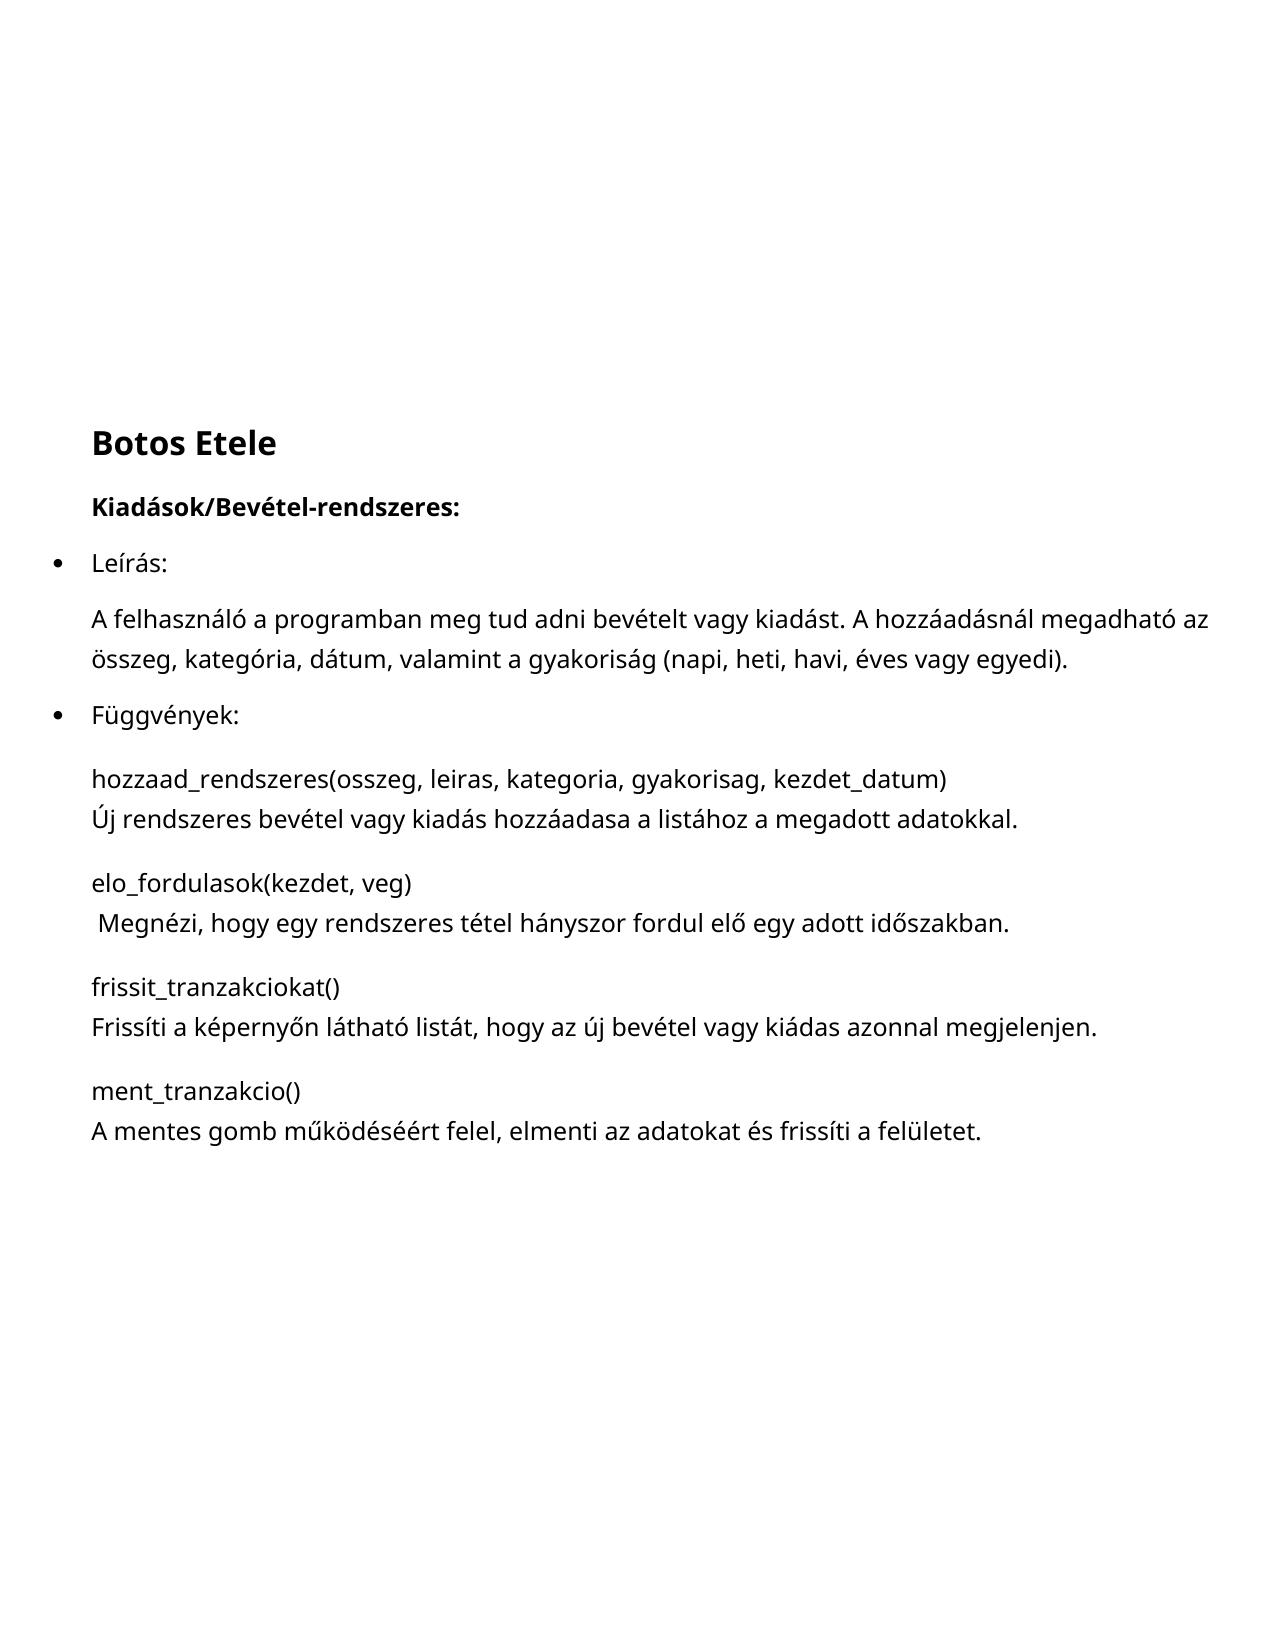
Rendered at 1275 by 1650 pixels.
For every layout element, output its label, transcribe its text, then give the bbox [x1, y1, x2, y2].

text frissit_tranzakciokat() Frissíti a képernyőn látható listát, hogy az új bevétel vagy kiádas azonnal megjelenjen. [91, 970, 1225, 1043]
text ment_tranzakcio() A mentes gomb működéséért felel, elmenti az adatokat és frissíti a felületet. [91, 1074, 1225, 1147]
text Botos Etele [91, 420, 1225, 466]
list Leírás: [53, 546, 1225, 580]
text elo_fordulasok(kezdet, veg) Megnézi, hogy egy rendszeres tétel hányszor fordul elő egy adott időszakban. [91, 866, 1225, 939]
text Kiadások/Bevétel-rendszeres: [91, 489, 1225, 523]
text hozzaad_rendszeres(osszeg, leiras, kategoria, gyakorisag, kezdet_datum) Új rendszeres bevétel vagy kiadás hozzáadasa a listához a megadott adatokkal. [91, 762, 1225, 835]
list Függvények: [53, 697, 1225, 731]
text A felhasználó a programban meg tud adni bevételt vagy kiadást. A hozzáadásnál megadható az összeg, kategória, dátum, valamint a gyakoriság (napi, heti, havi, éves vagy egyedi). [91, 602, 1225, 675]
